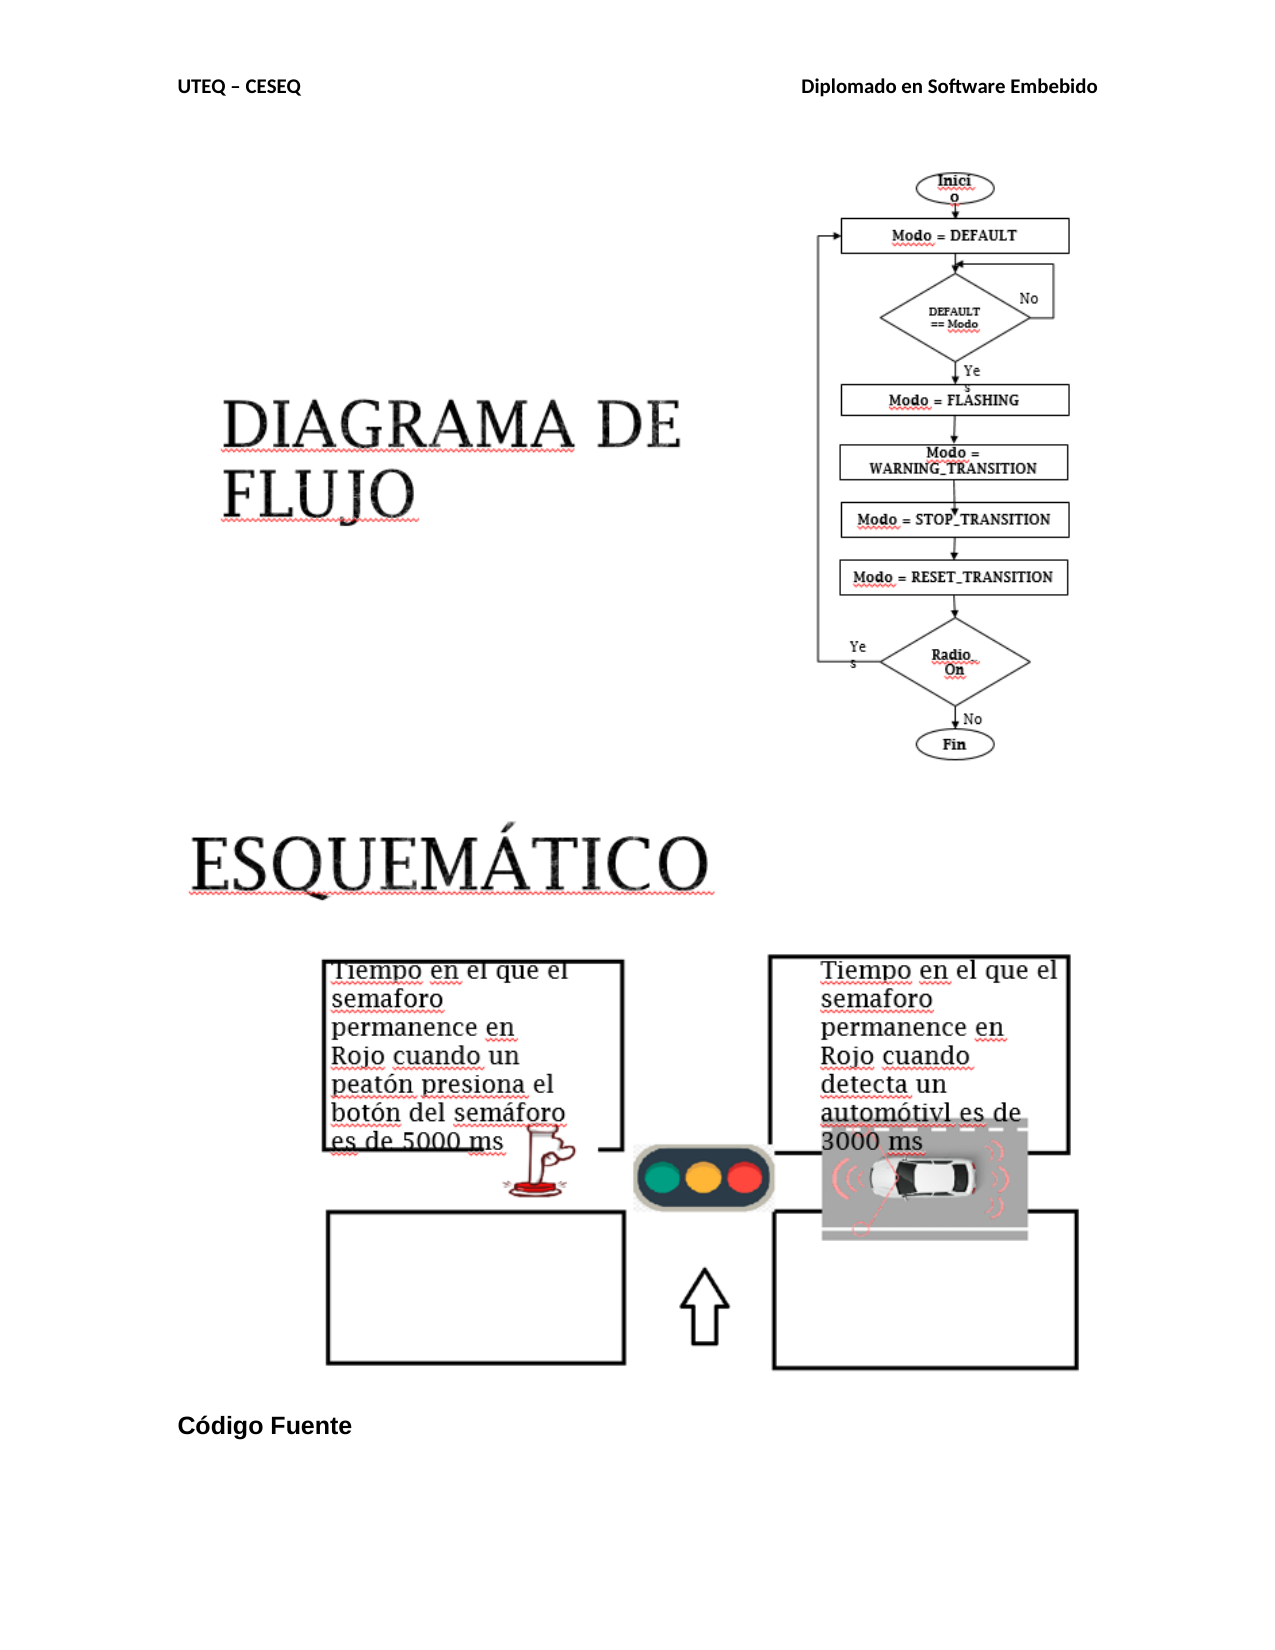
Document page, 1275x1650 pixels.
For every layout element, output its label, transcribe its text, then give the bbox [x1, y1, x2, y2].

text Código Fuente [177, 1411, 1098, 1440]
picture [177, 147, 1098, 794]
picture [177, 812, 1098, 1393]
